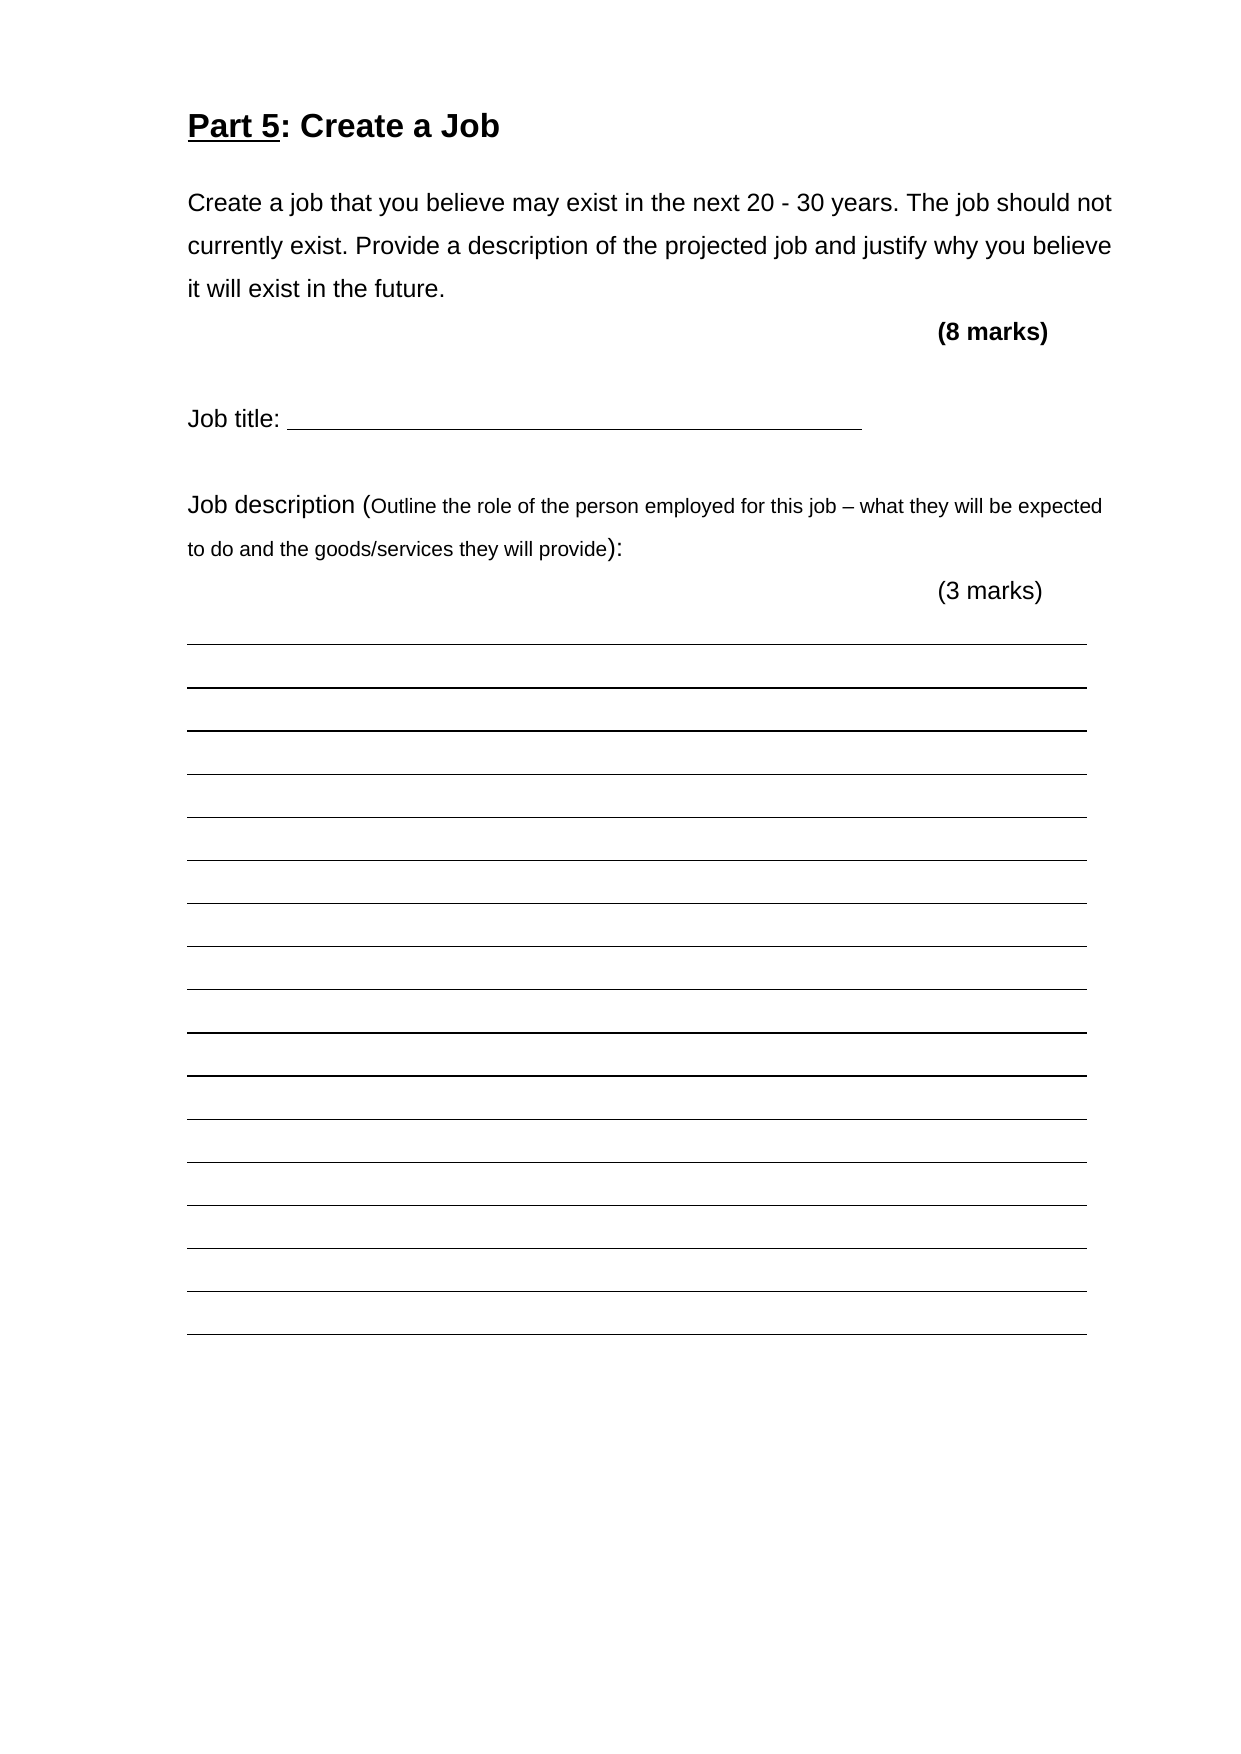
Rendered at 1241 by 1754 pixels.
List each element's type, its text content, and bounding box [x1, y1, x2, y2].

text Job description (Outline the role of the person employed for this job – what they will be expected to do and the goods/services they will provide): [187, 490, 1122, 562]
text (3 marks) [862, 576, 1122, 605]
list (8 marks) [937, 317, 1122, 346]
text Create a job that you believe may exist in the next 20 - 30 years. The job should not currently exist. Provide a description of the projected job and justify why you believe it will exist in the future. [187, 188, 1122, 303]
text Part 5: Create a Job [187, 106, 1122, 145]
text Job title: [187, 403, 1122, 432]
